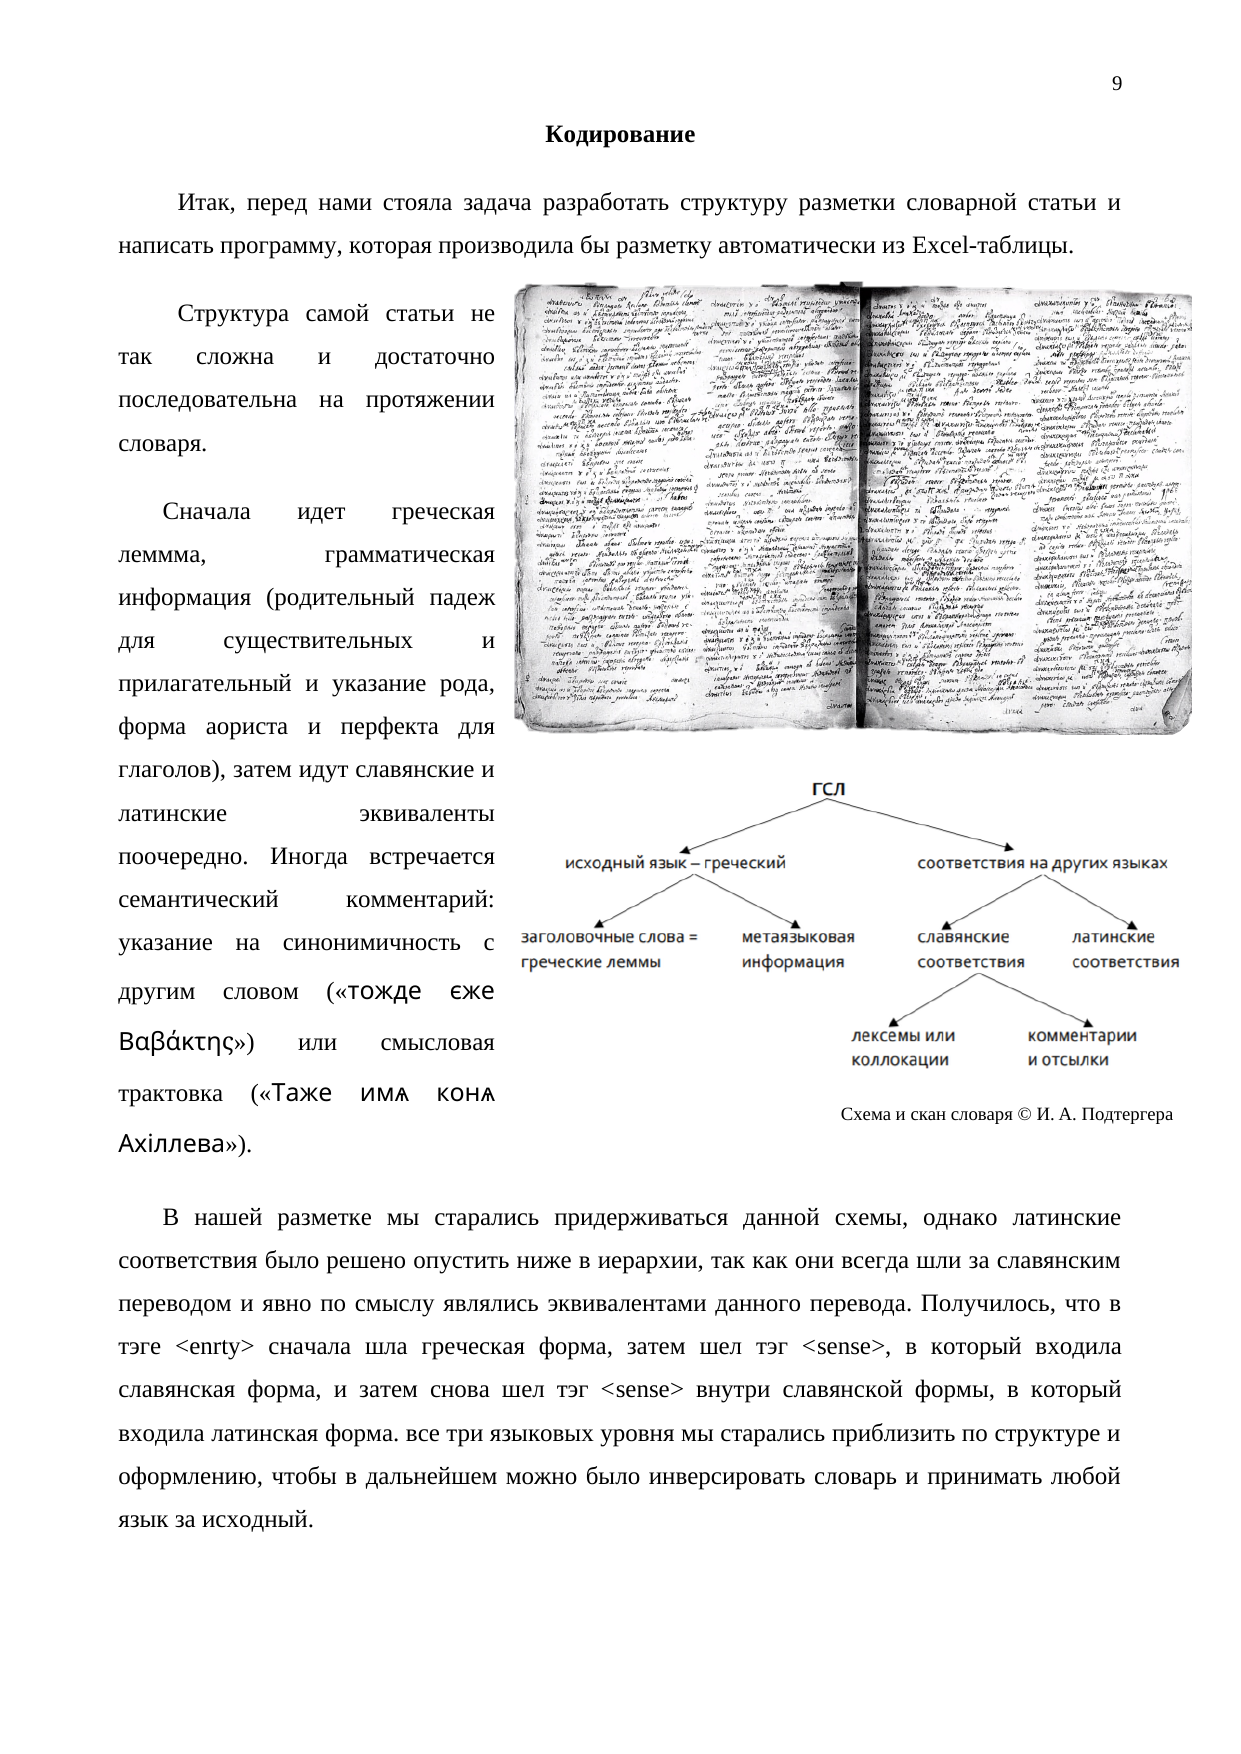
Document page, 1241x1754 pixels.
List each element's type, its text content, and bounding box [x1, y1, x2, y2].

text Структура самой статьи не так сложна и достаточно последовательна на протяжении словаря. [118, 298, 513, 456]
text Кодирование [118, 119, 1122, 148]
text Итак, перед нами стояла задача разработать структуру разметки словарной статьи и написать программу, которая производила бы разметку автоматически из Excel-таблицы. [118, 187, 1122, 259]
picture [513, 281, 1197, 738]
text В нашей разметке мы старались придерживаться данной схемы, однако латинские соответствия было решено опустить ниже в иерархии, так как они всегда шли за славянским переводом и явно по смыслу являлись эквивалентами данного перевода. Получилось, что в тэге <enrty> сначала шла греческая форма, затем шел тэг <sense>, в который входила славянская форма, и затем снова шел тэг <sense> внутри славянской формы, в который входила латинская форма. все три языковых уровня мы старались приблизить по структуре и оформлению, чтобы в дальнейшем можно было инверсировать словарь и принимать любой язык за исходный. [118, 1202, 1122, 1533]
picture [513, 757, 1185, 1092]
